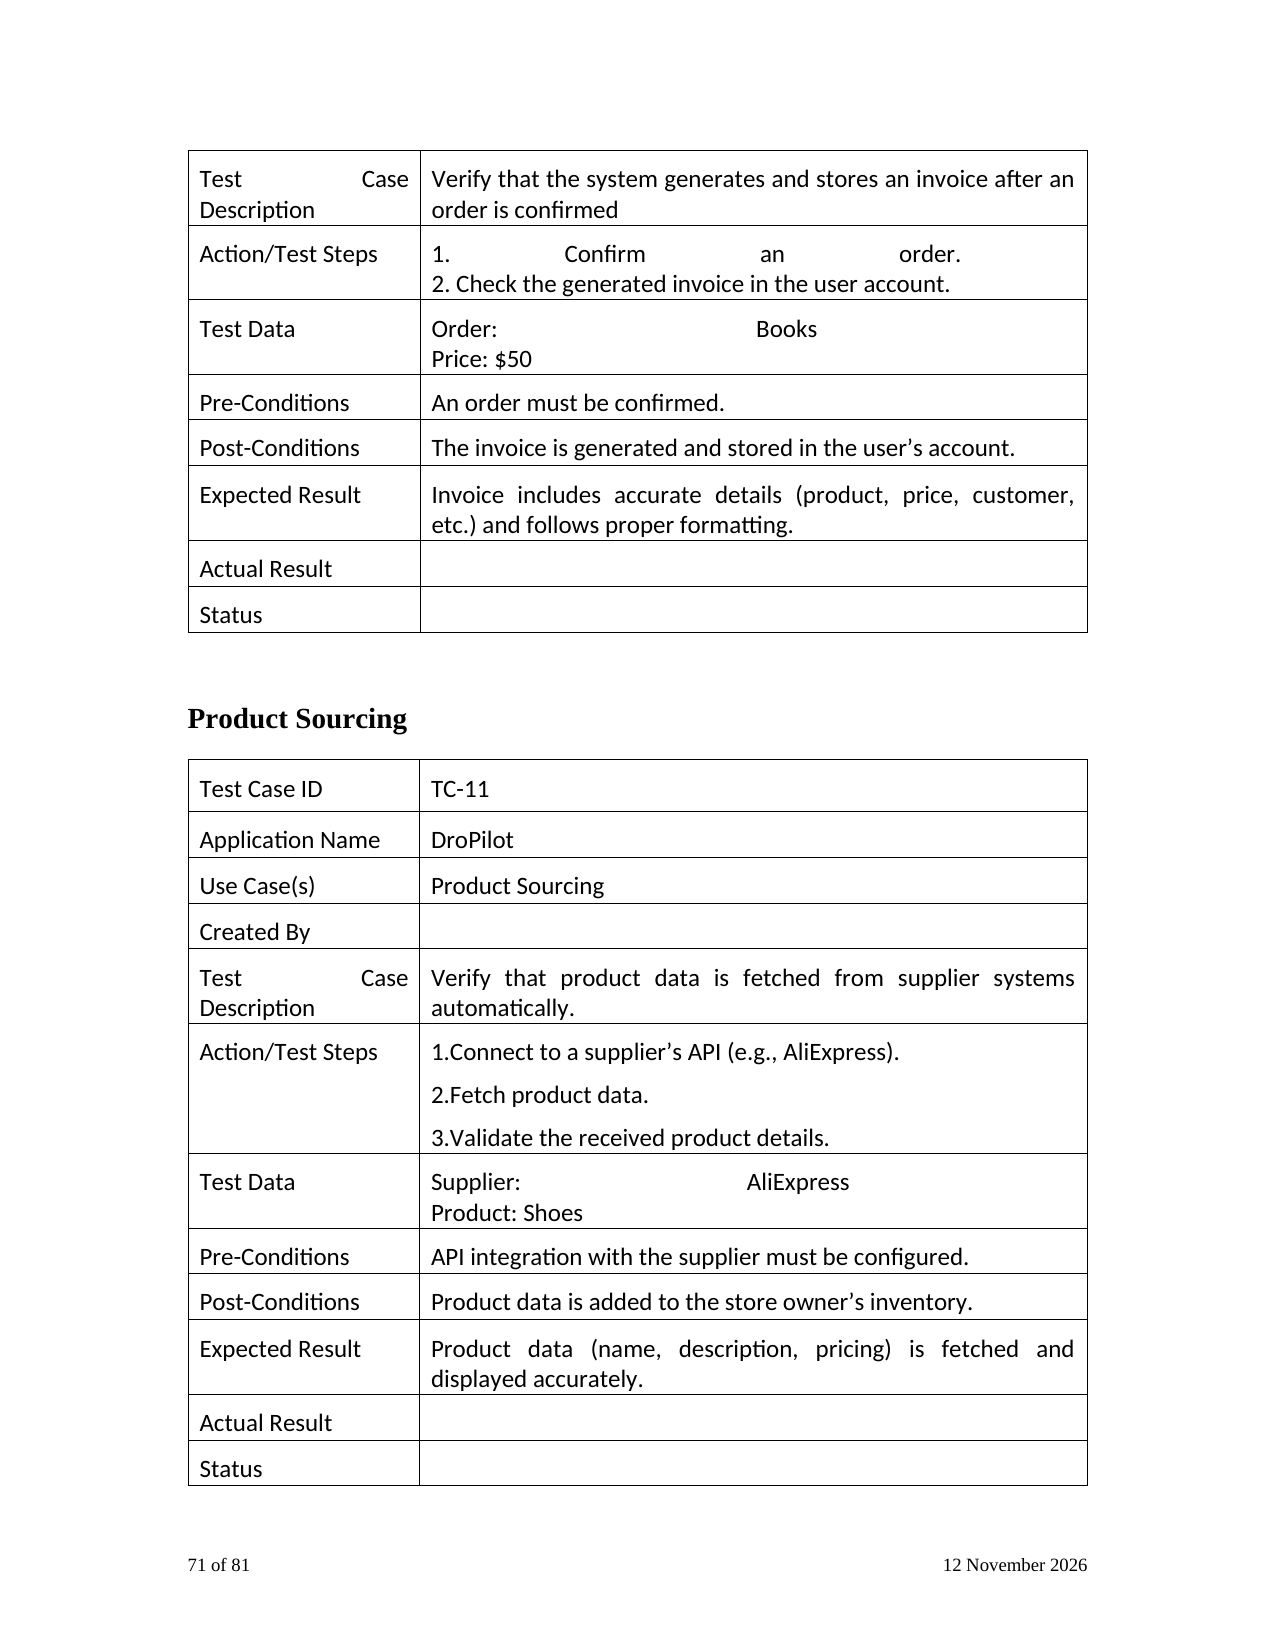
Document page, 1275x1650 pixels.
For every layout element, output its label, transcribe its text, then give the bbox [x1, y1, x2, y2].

table_cell Supplier: AliExpress Product: Shoes [420, 1154, 1087, 1227]
table_cell Actual Result [189, 1395, 419, 1439]
table_cell Application Name [189, 812, 419, 857]
table_cell Test Case Description [189, 949, 419, 1023]
table_cell Verify that the system generates and stores an invoice after an order is confirmed [421, 151, 1087, 224]
table_cell Test Data [189, 1154, 419, 1227]
table_cell Product Sourcing [420, 858, 1087, 902]
table_cell Expected Result [189, 1320, 419, 1394]
table_cell An order must be confirmed. [421, 375, 1087, 419]
table_cell [420, 904, 1087, 948]
table_cell [421, 587, 1087, 632]
table_cell DroPilot [420, 812, 1087, 857]
table_cell The invoice is generated and stored in the user’s account. [421, 420, 1087, 465]
table_cell Pre-Conditions [189, 375, 420, 419]
text Product Sourcing [187, 701, 1087, 734]
table_cell Status [189, 587, 420, 632]
table_cell Test Case Description [189, 151, 420, 224]
table_cell Product data is added to the store owner’s inventory. [420, 1274, 1087, 1319]
table_cell Created By [189, 904, 419, 948]
table_cell Actual Result [189, 541, 420, 586]
table_cell [421, 541, 1087, 586]
table_cell Post-Conditions [189, 420, 420, 465]
table_cell [420, 1441, 1087, 1485]
table_cell [420, 1395, 1087, 1439]
table_cell Order: Books Price: $50 [421, 300, 1087, 374]
table_cell Test Data [189, 300, 420, 374]
table_cell Use Case(s) [189, 858, 419, 902]
table_cell Verify that product data is fetched from supplier systems automatically. [420, 949, 1087, 1023]
table_cell API integration with the supplier must be configured. [420, 1229, 1087, 1272]
table_cell Expected Result [189, 466, 420, 540]
table_cell Status [189, 1441, 419, 1485]
table_cell Pre-Conditions [189, 1229, 419, 1272]
table_header Test Case ID [189, 760, 419, 811]
table_cell Post-Conditions [189, 1274, 419, 1319]
table_cell 1. Confirm an order. 2. Check the generated invoice in the user account. [421, 226, 1087, 299]
table_header TC-11 [420, 760, 1087, 811]
table_cell Action/Test Steps [189, 1024, 419, 1153]
table_cell Action/Test Steps [189, 226, 420, 299]
table_cell Product data (name, description, pricing) is fetched and displayed accurately. [420, 1320, 1087, 1394]
table_cell 1.Connect to a supplier’s API (e.g., AliExpress). 2.Fetch product data. 3.Validate the received product details. [420, 1024, 1087, 1153]
table_cell Invoice includes accurate details (product, price, customer, etc.) and follows proper formatting. [421, 466, 1087, 540]
